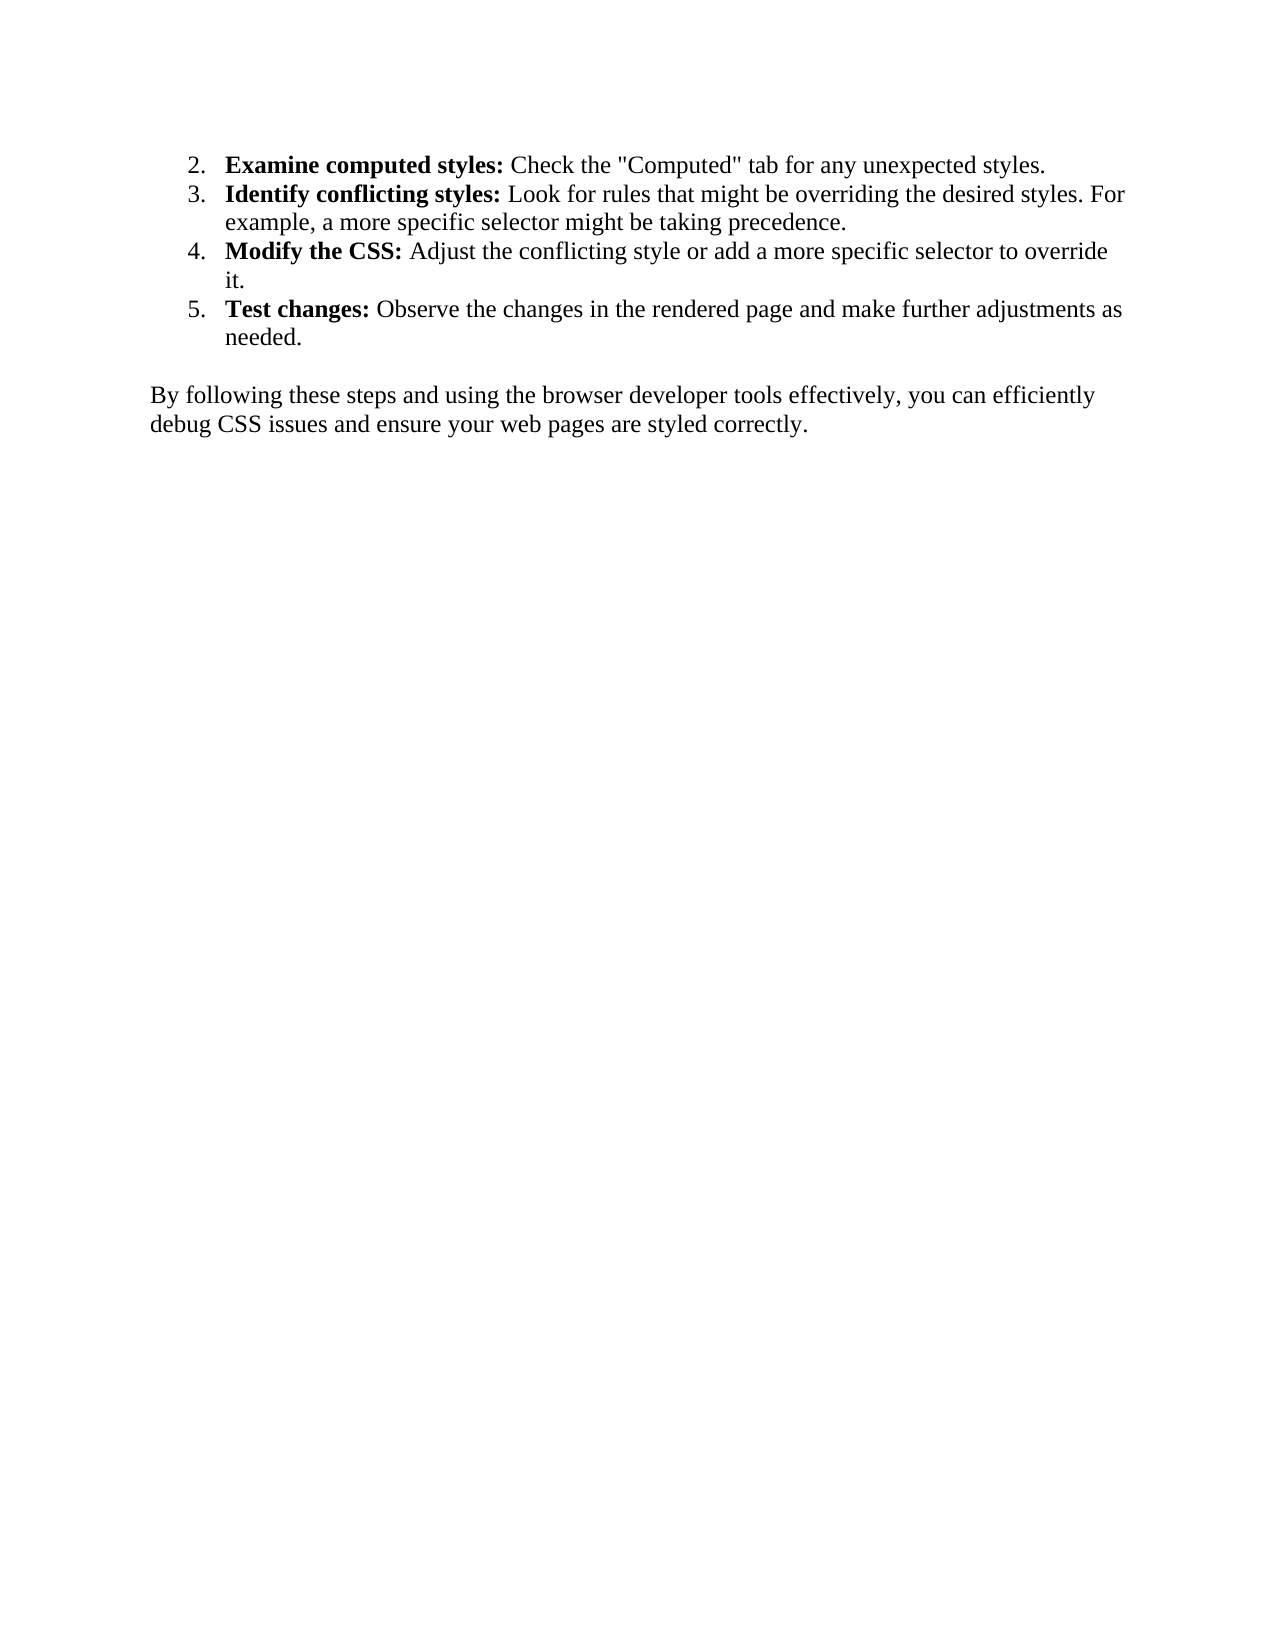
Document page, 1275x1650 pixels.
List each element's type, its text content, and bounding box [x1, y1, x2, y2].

list Modify the CSS: Adjust the conflicting style or add a more specific selector to override it. [187, 236, 1125, 294]
list Test changes: Observe the changes in the rendered page and make further adjustments as needed. [187, 294, 1125, 351]
list Identify conflicting styles: Look for rules that might be overriding the desired styles. For example, a more specific selector might be taking precedence. [187, 179, 1125, 236]
text By following these steps and using the browser developer tools effectively, you can efficiently debug CSS issues and ensure your web pages are styled correctly. [150, 380, 1125, 438]
list Examine computed styles: Check the "Computed" tab for any unexpected styles. [187, 150, 1125, 179]
